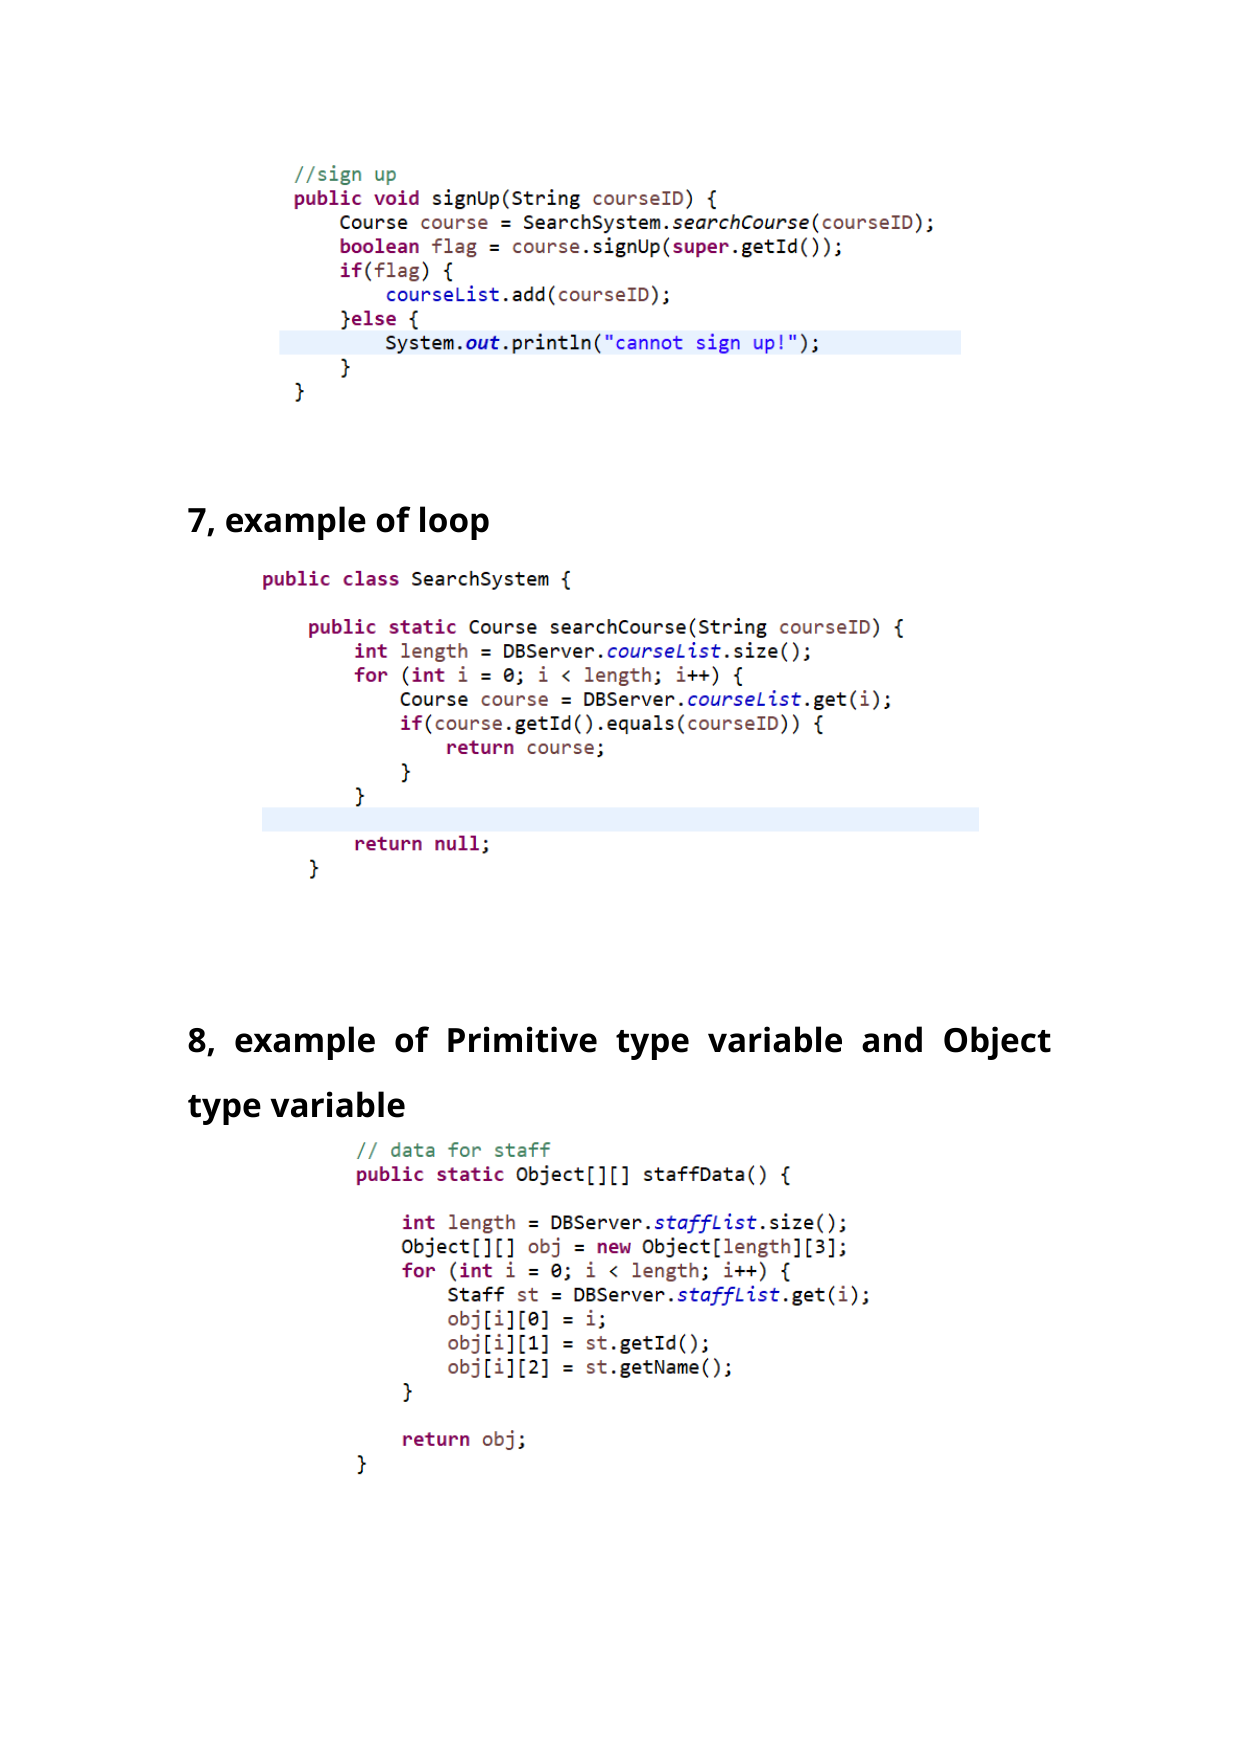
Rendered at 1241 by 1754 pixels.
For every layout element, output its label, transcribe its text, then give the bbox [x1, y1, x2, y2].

picture [337, 1137, 903, 1493]
picture [279, 162, 961, 409]
text 7, example of loop [187, 487, 1053, 552]
picture [261, 552, 979, 888]
text 8, example of Primitive type variable and Object type variable [187, 1007, 1053, 1137]
